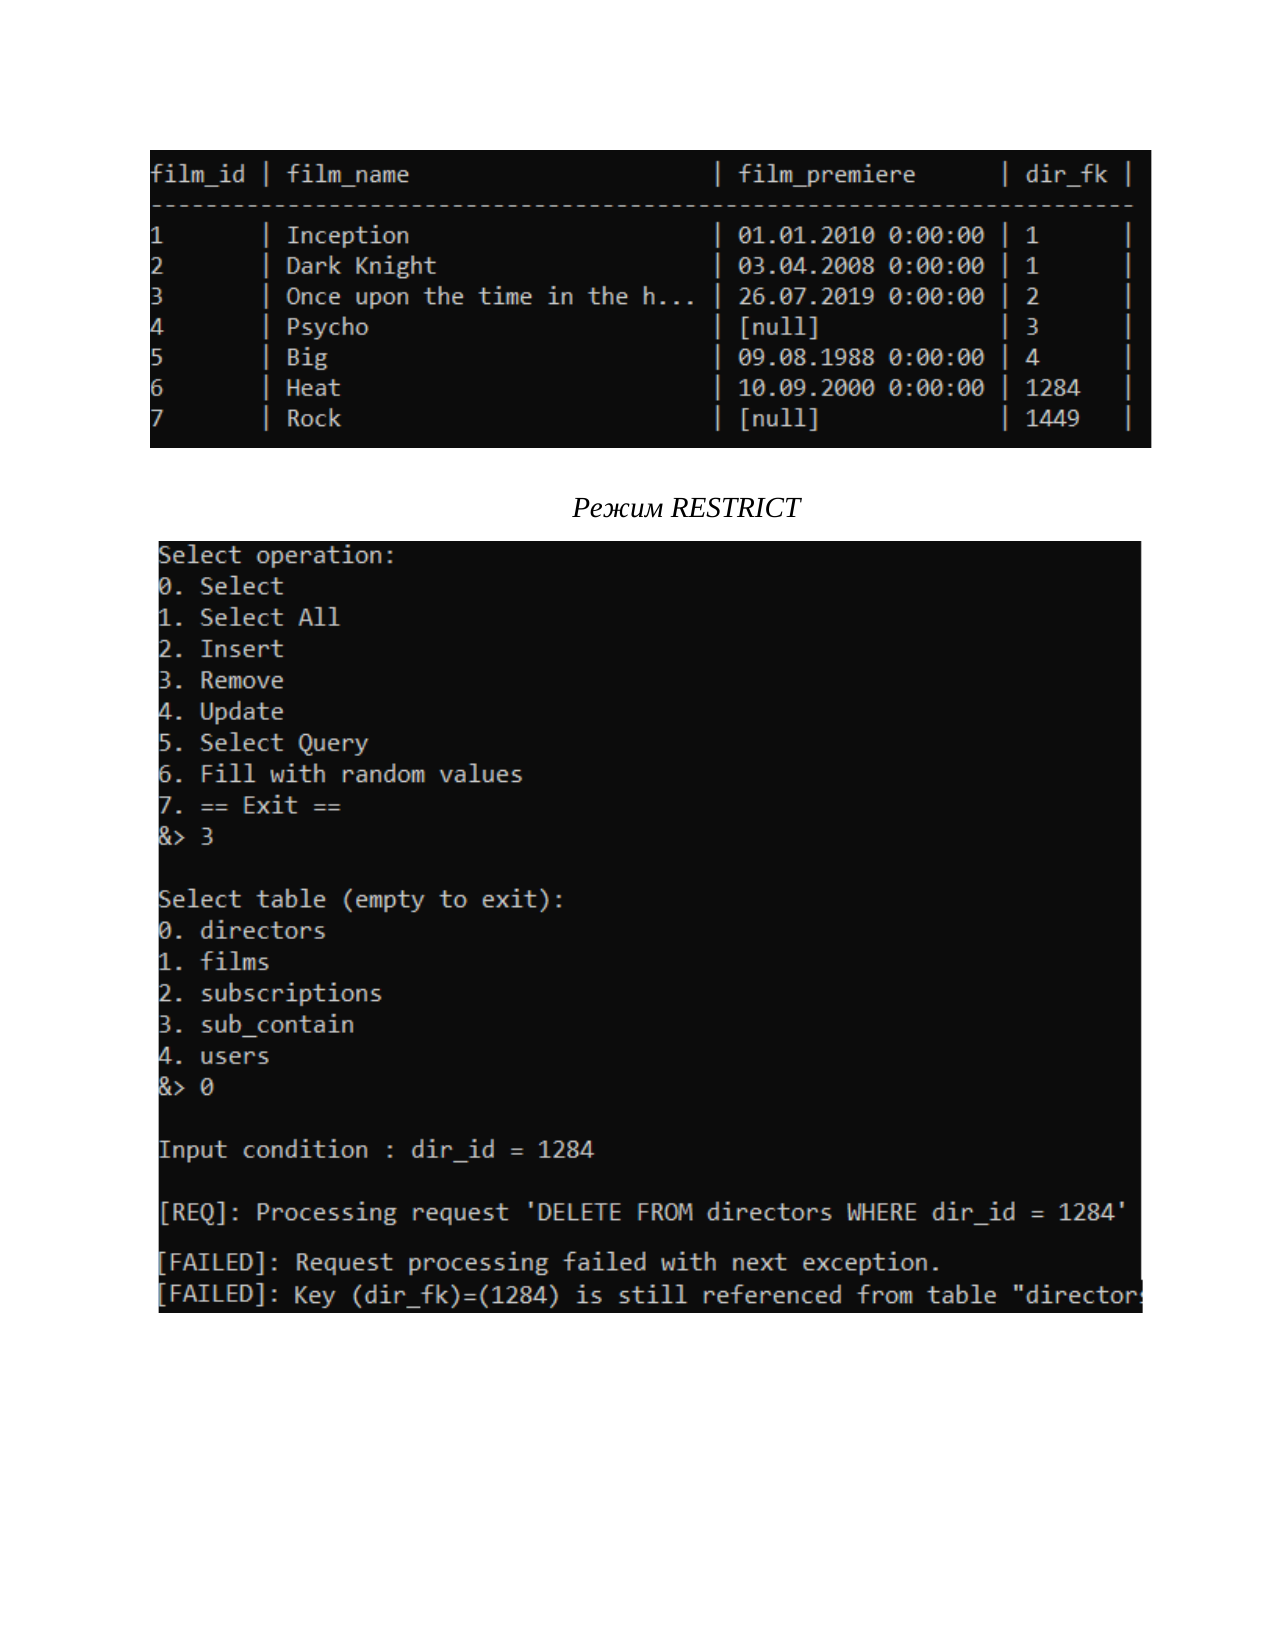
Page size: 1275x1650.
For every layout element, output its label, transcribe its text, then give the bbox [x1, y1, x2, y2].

picture [158, 541, 1143, 1313]
list Режим RESTRICT [150, 491, 1151, 524]
picture [150, 150, 1152, 448]
